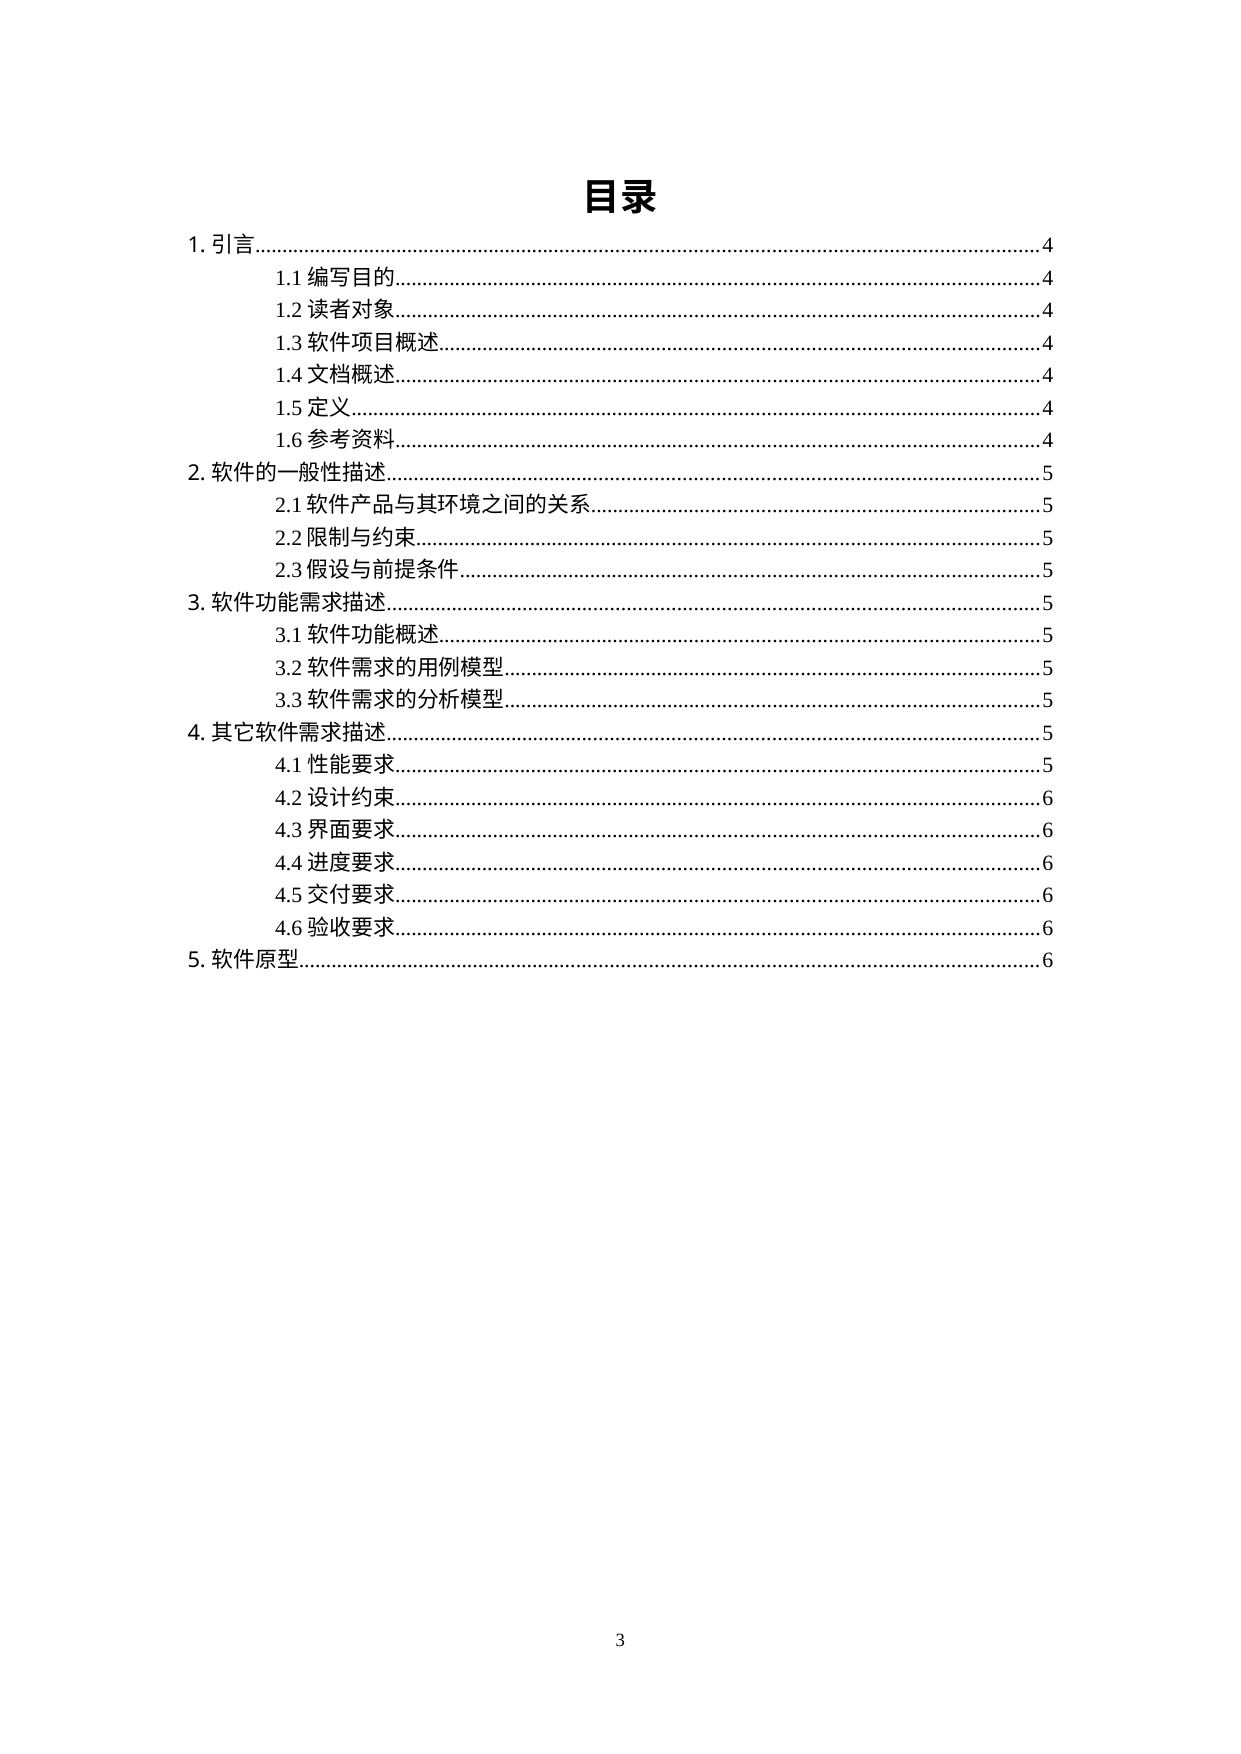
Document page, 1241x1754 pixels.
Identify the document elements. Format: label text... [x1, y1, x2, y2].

text 3.2 软件需求的用例模型 5 [275, 649, 1053, 682]
text 3. 软件功能需求描述 5 [187, 584, 1053, 617]
text 3.3 软件需求的分析模型 5 [275, 682, 1053, 714]
text 5. 软件原型 6 [187, 942, 1053, 974]
text 2.1软件产品与其环境之间的关系 5 [275, 487, 1053, 519]
text 4.6 验收要求 6 [275, 909, 1053, 942]
text 1.6 参考资料 4 [275, 422, 1053, 454]
text 2.2限制与约束 5 [275, 519, 1053, 552]
text 4.4 进度要求 6 [275, 844, 1053, 877]
text 1.1 编写目的 4 [275, 259, 1053, 292]
text 1. 引言 4 [187, 227, 1053, 259]
text 4. 其它软件需求描述 5 [187, 714, 1053, 747]
text 4.3 界面要求 6 [275, 812, 1053, 844]
text 1.3 软件项目概述 4 [275, 324, 1053, 357]
text 目录 [187, 162, 1053, 227]
text 1.5 定义 4 [275, 389, 1053, 422]
text 4.1 性能要求 5 [275, 747, 1053, 779]
text 1.4 文档概述 4 [275, 357, 1053, 389]
text 2. 软件的一般性描述 5 [187, 454, 1053, 487]
text 4.2 设计约束 6 [275, 779, 1053, 812]
text 4.5 交付要求 6 [275, 877, 1053, 909]
text 2.3假设与前提条件 5 [275, 552, 1053, 584]
text 3.1 软件功能概述 5 [275, 617, 1053, 649]
text 1.2 读者对象 4 [275, 292, 1053, 324]
